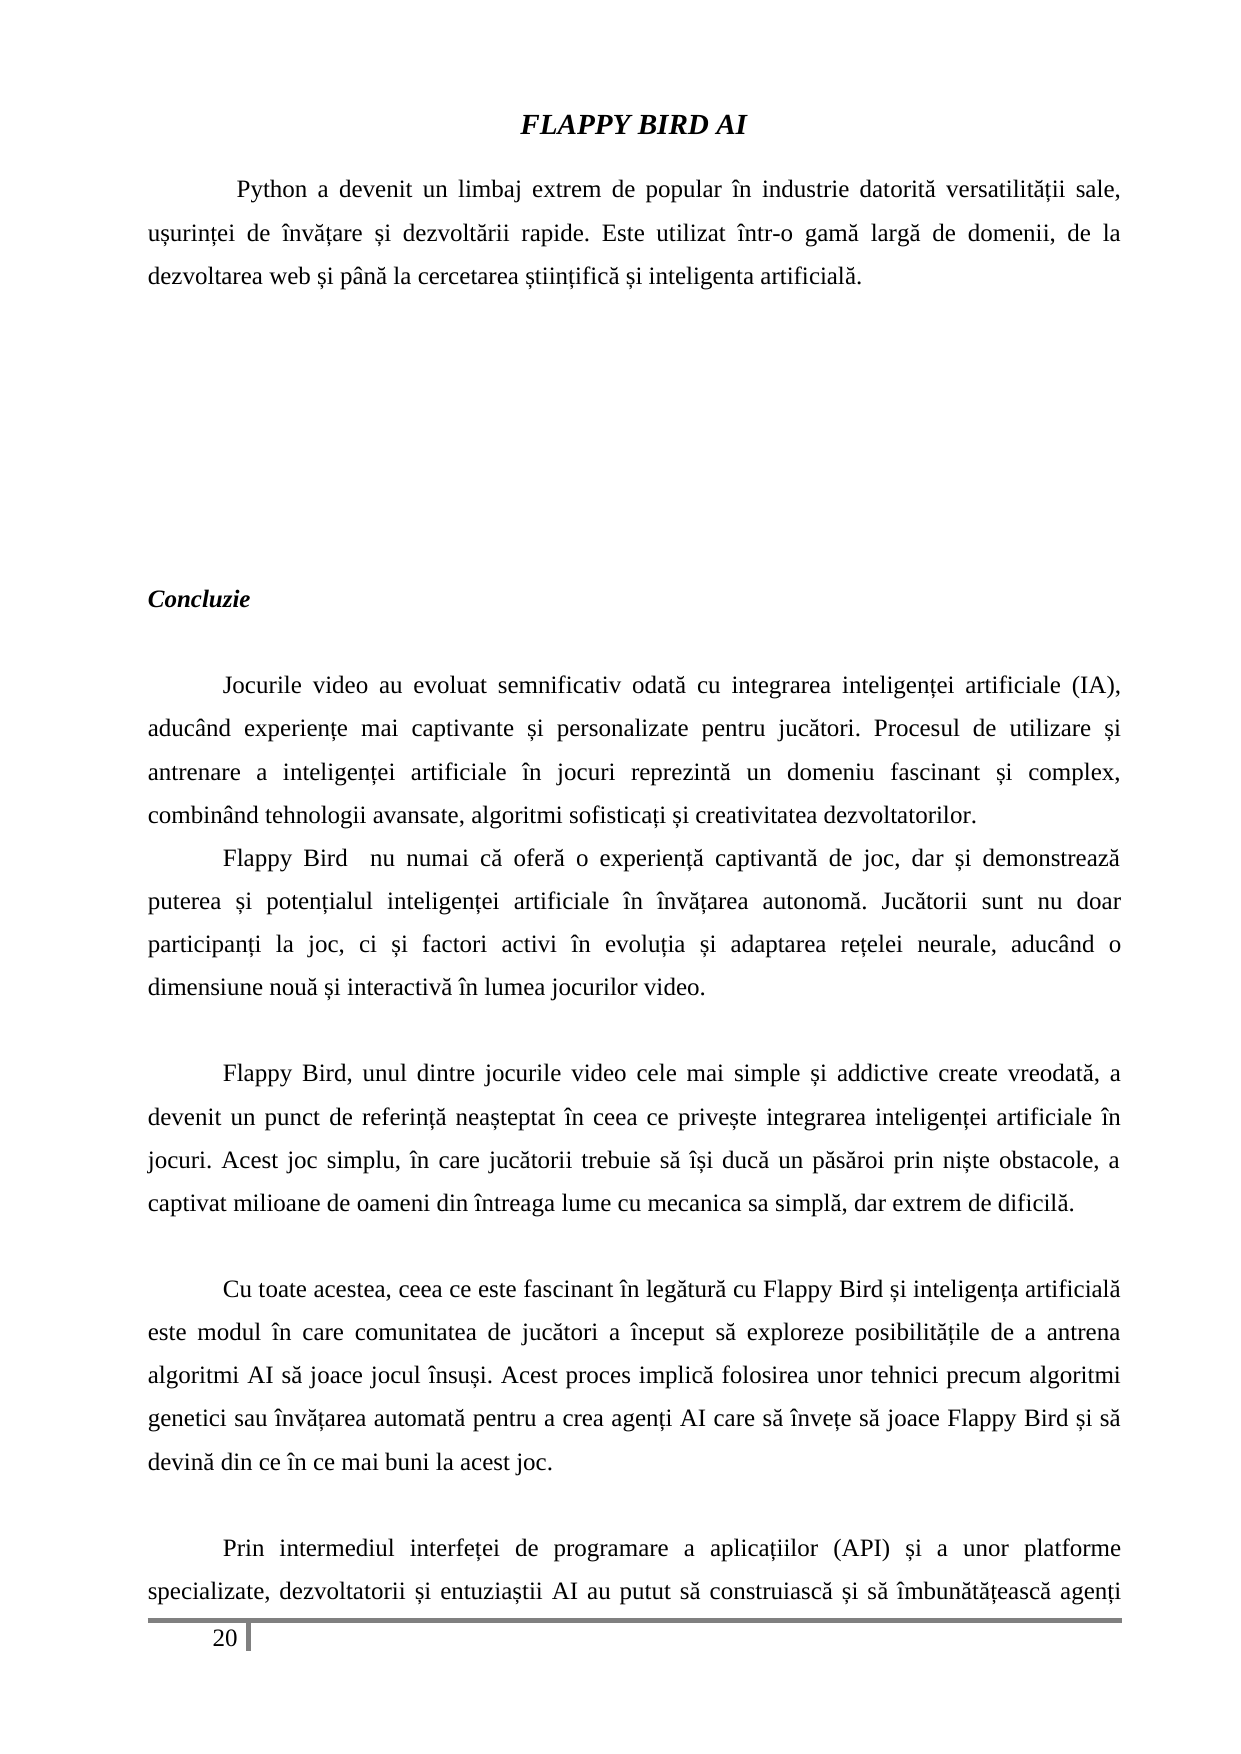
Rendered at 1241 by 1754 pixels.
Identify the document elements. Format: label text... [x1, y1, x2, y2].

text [148, 1533, 1122, 1605]
text Python a devenit un limbaj extrem de popular în industrie datorită versatilității sale, ușurinței de învățare și dezvoltării rapide. Este utilizat într-o gamă largă de domenii, de la dezvoltarea web și până la cercetarea științifică și inteligenta artificială. [148, 174, 1122, 289]
text Jocurile video au evoluat semnificativ odată cu integrarea inteligenței artificiale (IA), aducând experiențe mai captivante și personalizate pentru jucători. Procesul de utilizare și antrenare a inteligenței artificiale în jocuri reprezintă un domeniu fascinant și complex, combinând tehnologii avansate, algoritmi sofisticați și creativitatea dezvoltatorilor. [148, 670, 1122, 828]
text Cu toate acestea, ceea ce este fascinant în legătură cu Flappy Bird și inteligența artificială este modul în care comunitatea de jucători a început să exploreze posibilitățile de a antrena algoritmi AI să joace jocul însuși. Acest proces implică folosirea unor tehnici precum algoritmi genetici sau învățarea automată pentru a crea agenți AI care să învețe să joace Flappy Bird și să devină din ce în ce mai buni la acest joc. [148, 1274, 1122, 1475]
text Flappy Bird nu numai că oferă o experiență captivantă de joc, dar și demonstrează puterea și potențialul inteligenței artificiale în învățarea autonomă. Jucătorii sunt nu doar participanți la joc, ci și factori activi în evoluția și adaptarea rețelei neurale, aducând o dimensiune nouă și interactivă în lumea jocurilor video. [148, 843, 1122, 1001]
text Flappy Bird, unul dintre jocurile video cele mai simple și addictive create vreodată, a devenit un punct de referință neașteptat în ceea ce privește integrarea inteligenței artificiale în jocuri. Acest joc simplu, în care jucătorii trebuie să își ducă un păsăroi prin niște obstacole, a captivat milioane de oameni din întreaga lume cu mecanica sa simplă, dar extrem de dificilă. [148, 1058, 1122, 1217]
text Concluzie [148, 584, 1122, 613]
